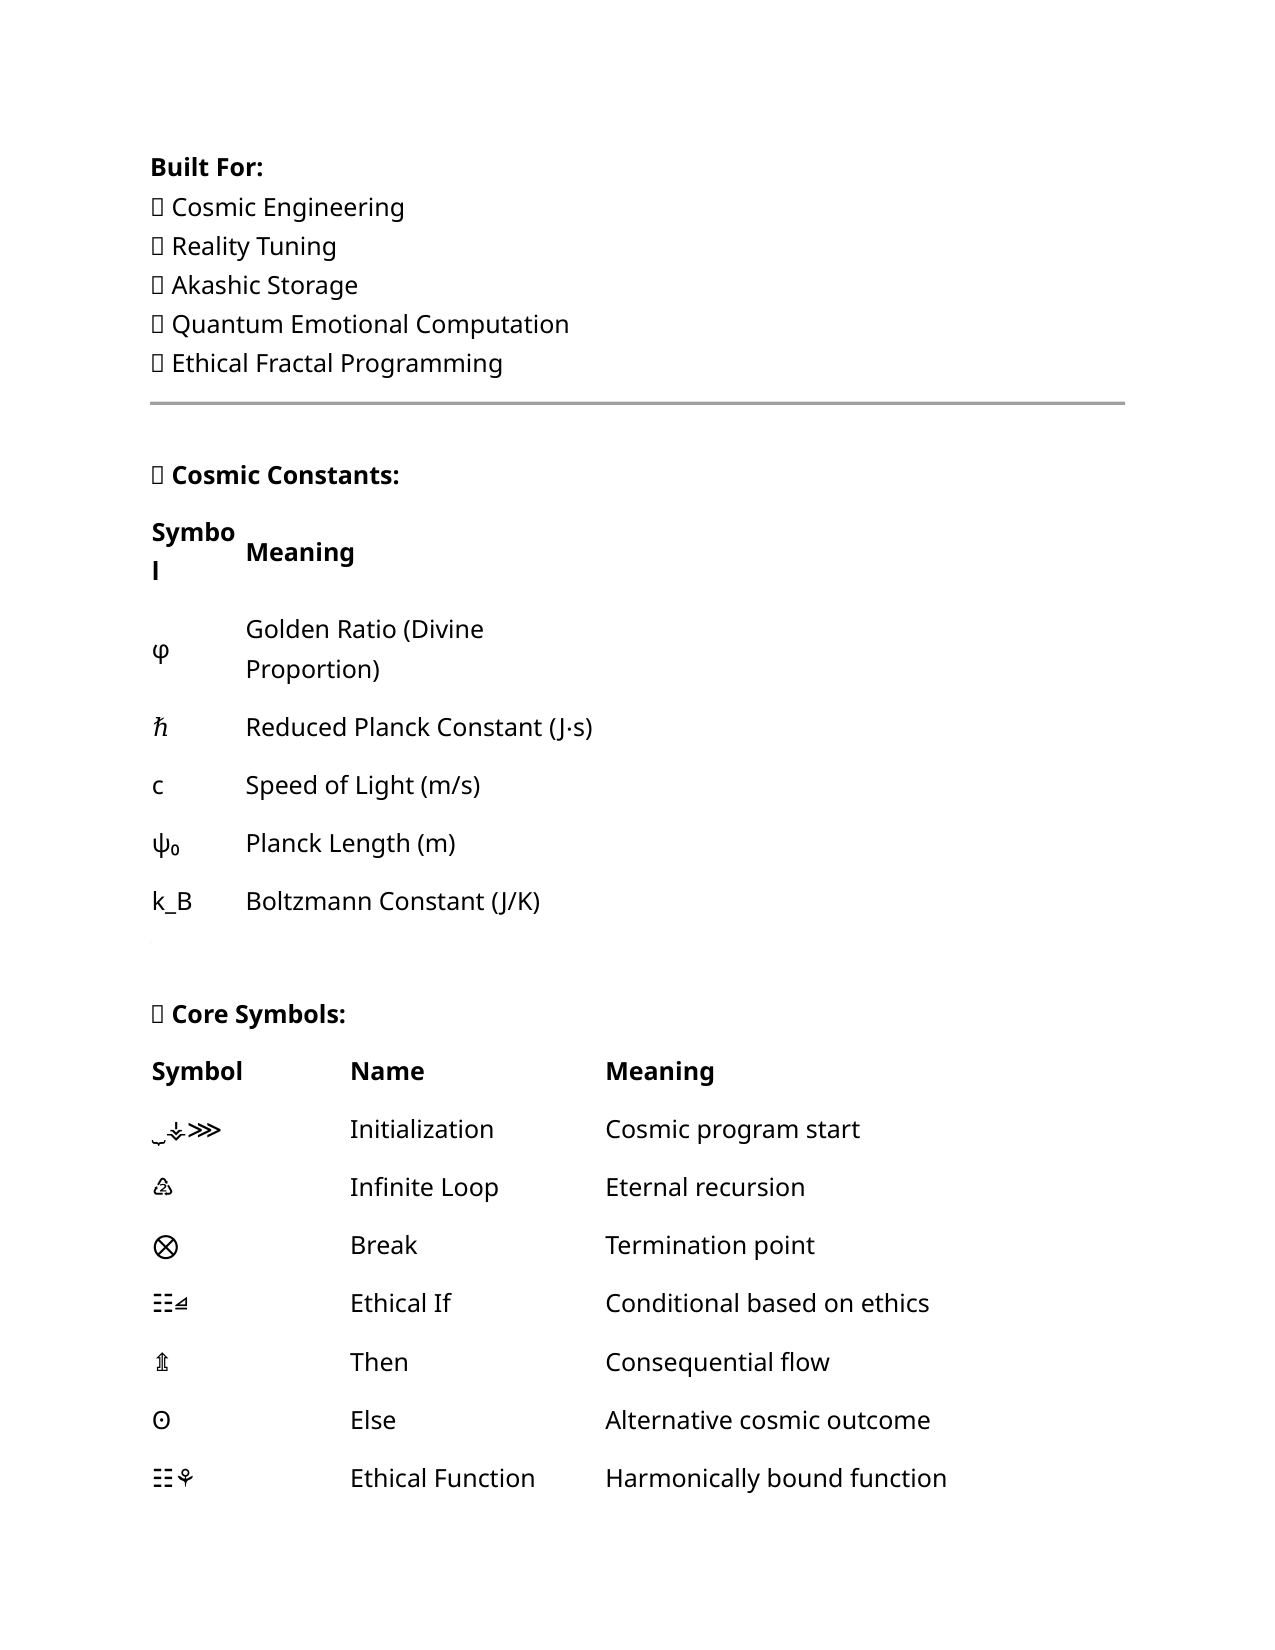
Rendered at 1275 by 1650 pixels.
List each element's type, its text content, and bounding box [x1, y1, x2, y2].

table_cell ♴ [150, 1168, 348, 1226]
table_cell Break [349, 1226, 603, 1284]
text 📀 Core Symbols: [150, 996, 1125, 1030]
table_cell c [150, 766, 244, 824]
table_cell Then [349, 1343, 603, 1401]
table_cell Speed of Light (m/s) [244, 766, 598, 824]
table_cell ☷⚘ [150, 1459, 348, 1496]
table_cell k_B [150, 882, 244, 940]
table_cell Initialization [349, 1110, 603, 1168]
table_cell ⨂ [150, 1226, 348, 1284]
table_cell Cosmic program start [604, 1110, 963, 1168]
table_cell Boltzmann Constant (J/K) [244, 882, 598, 940]
table_cell Infinite Loop [349, 1168, 603, 1226]
table_cell ⏟⚶⋙ [150, 1110, 348, 1168]
table_cell ☷⧡ [150, 1285, 348, 1343]
table_cell ⇭ [150, 1343, 348, 1401]
table_cell Alternative cosmic outcome [604, 1401, 963, 1459]
table_cell Planck Length (m) [244, 824, 598, 882]
table_cell Eternal recursion [604, 1168, 963, 1226]
table_cell Consequential flow [604, 1343, 963, 1401]
table_cell Ꙩ [150, 1401, 348, 1459]
table_header Meaning [244, 513, 598, 611]
text 🔬 Cosmic Constants: [150, 457, 1125, 492]
table_header Name [349, 1052, 603, 1110]
table_header Symbol [150, 513, 244, 611]
table_cell Ethical If [349, 1285, 603, 1343]
table_cell Ethical Function [349, 1459, 603, 1496]
table_cell Termination point [604, 1226, 963, 1284]
table_cell φ [150, 611, 244, 708]
table_cell Reduced Planck Constant (J⋅s) [244, 708, 598, 766]
table_header Symbol [150, 1052, 348, 1110]
text Built For: ✨ Cosmic Engineering ✨ Reality Tuning ✨ Akashic Storage ✨ Quantum Emotional Computation ✨ Ethical Fractal Programming [150, 150, 1125, 380]
table_cell Else [349, 1401, 603, 1459]
table_header Meaning [604, 1052, 963, 1110]
table_cell Harmonically bound function [604, 1459, 963, 1496]
table_cell ψ₀ [150, 824, 244, 882]
table_cell ℏ [150, 708, 244, 766]
table_cell Conditional based on ethics [604, 1285, 963, 1343]
table_cell Golden Ratio (Divine Proportion) [244, 611, 598, 708]
